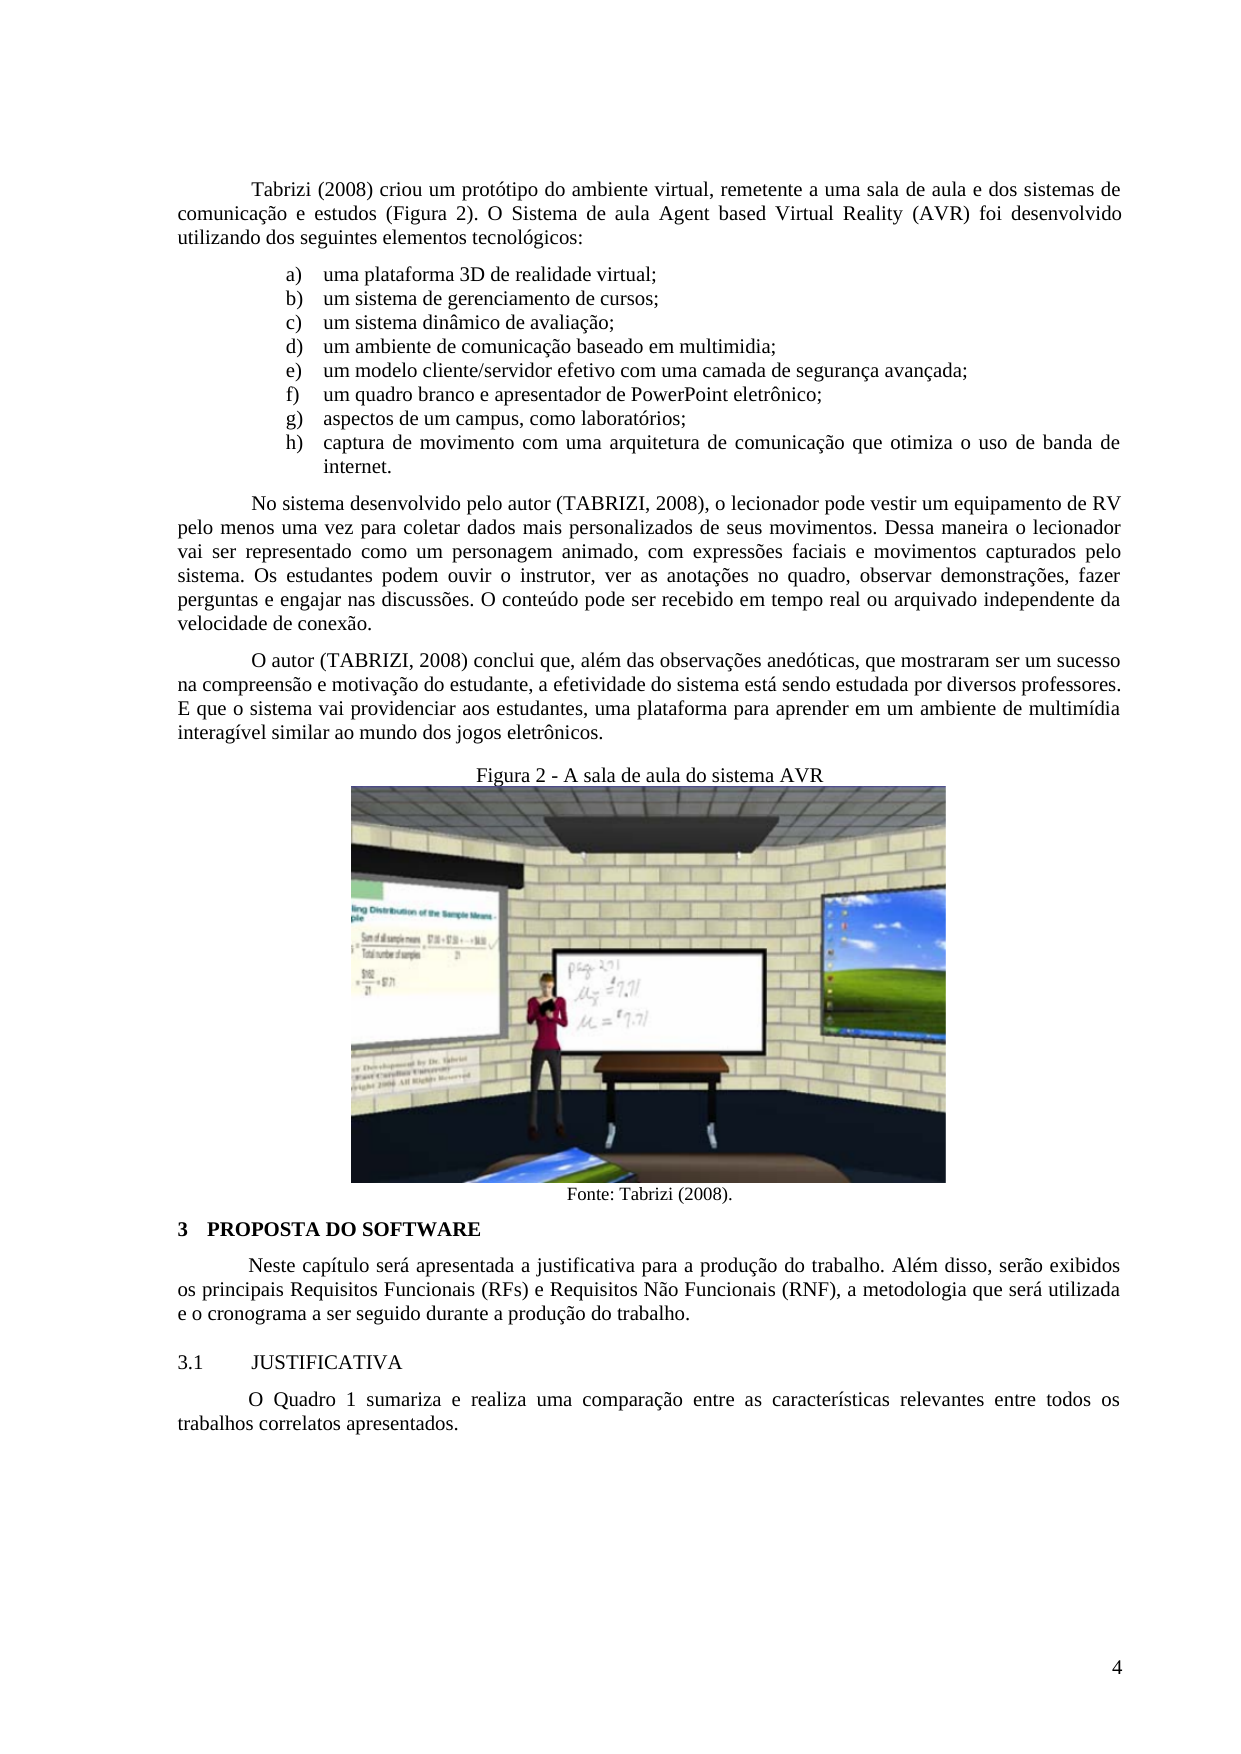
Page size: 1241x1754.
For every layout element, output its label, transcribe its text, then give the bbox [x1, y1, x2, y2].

text Tabrizi (2008) criou um protótipo do ambiente virtual, remetente a uma sala de aula e dos sistemas de comunicação e estudos (Figura 2). O Sistema de aula Agent based Virtual Reality (AVR) foi desenvolvido utilizando dos seguintes elementos tecnológicos: [177, 177, 1122, 249]
list aspectos de um campus, como laboratórios; [286, 406, 1122, 430]
list um ambiente de comunicação baseado em multimidia; [286, 334, 1122, 358]
list um modelo cliente/servidor efetivo com uma camada de segurança avançada; [286, 358, 1122, 382]
list um quadro branco e apresentador de PowerPoint eletrônico; [286, 382, 1122, 406]
list um sistema dinâmico de avaliação; [286, 310, 1122, 334]
list um sistema de gerenciamento de cursos; [286, 286, 1122, 310]
subtitle JUSTIFICATIVA [177, 1350, 1122, 1374]
text O autor (TABRIZI, 2008) conclui que, além das observações anedóticas, que mostraram ser um sucesso na compreensão e motivação do estudante, a efetividade do sistema está sendo estudada por diversos professores. E que o sistema vai providenciar aos estudantes, uma plataforma para aprender em um ambiente de multimídia interagível similar ao mundo dos jogos eletrônicos. [177, 648, 1122, 744]
picture [351, 786, 948, 1183]
text Figura 2 - A sala de aula do sistema AVR [177, 763, 1122, 787]
list captura de movimento com uma arquitetura de comunicação que otimiza o uso de banda de internet. [286, 430, 1122, 478]
text No sistema desenvolvido pelo autor (TABRIZI, 2008), o lecionador pode vestir um equipamento de RV pelo menos uma vez para coletar dados mais personalizados de seus movimentos. Dessa maneira o lecionador vai ser representado como um personagem animado, com expressões faciais e movimentos capturados pelo sistema. Os estudantes podem ouvir o instrutor, ver as anotações no quadro, observar demonstrações, fazer perguntas e engajar nas discussões. O conteúdo pode ser recebido em tempo real ou arquivado independente da velocidade de conexão. [177, 491, 1122, 635]
text Neste capítulo será apresentada a justificativa para a produção do trabalho. Além disso, serão exibidos os principais Requisitos Funcionais (RFs) e Requisitos Não Funcionais (RNF), a metodologia que será utilizada e o cronograma a ser seguido durante a produção do trabalho. [177, 1253, 1122, 1325]
text Fonte: Tabrizi (2008). [177, 1183, 1122, 1204]
list uma plataforma 3D de realidade virtual; [286, 262, 1122, 286]
subtitle proposta do software [177, 1217, 1122, 1241]
text O Quadro 1 sumariza e realiza uma comparação entre as características relevantes entre todos os trabalhos correlatos apresentados. [177, 1387, 1122, 1435]
